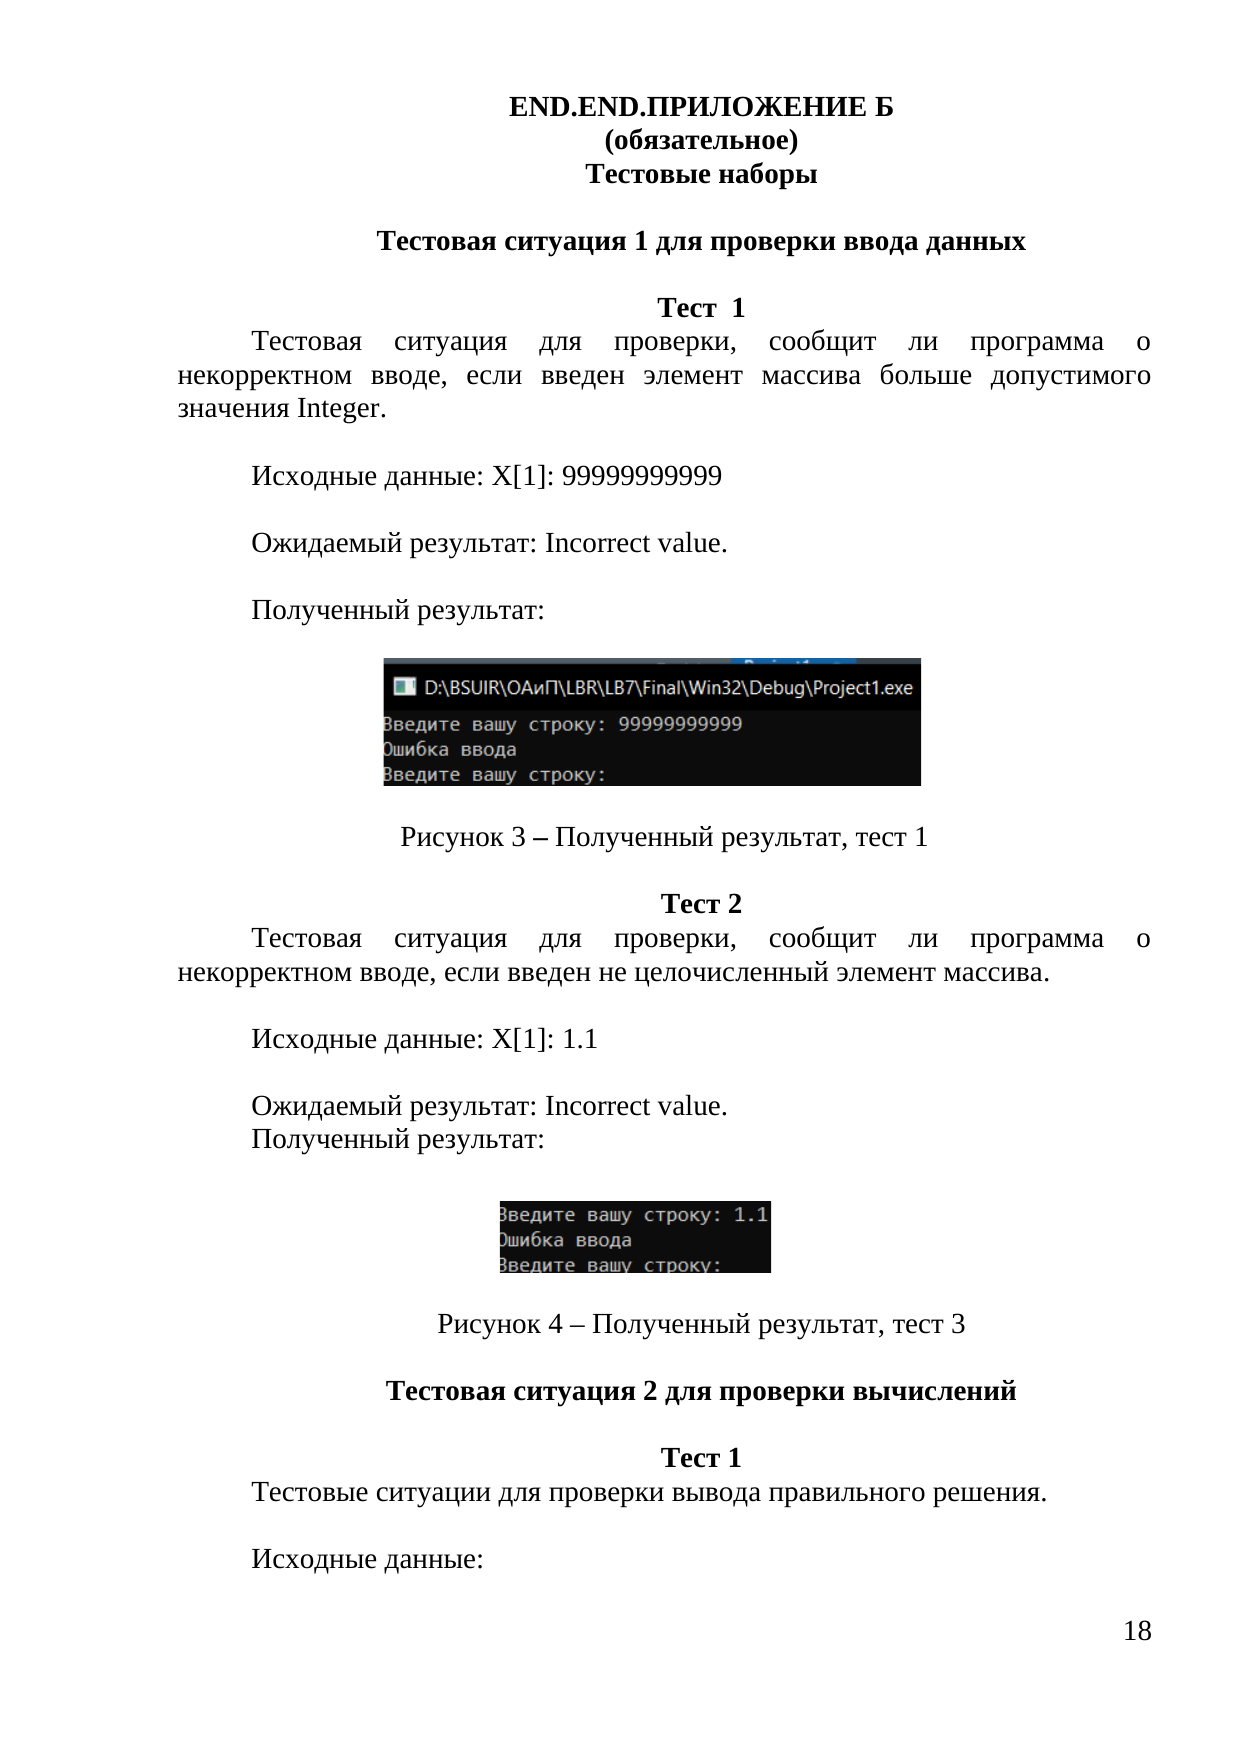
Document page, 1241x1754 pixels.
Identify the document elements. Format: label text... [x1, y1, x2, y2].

text Полученный результат: [177, 592, 1152, 625]
text (обязательное) [177, 122, 1152, 156]
text Тестовая ситуация для проверки, сообщит ли программа о некорректном вводе, если введен не целочисленный элемент массива. [177, 920, 1152, 987]
text Ожидаемый результат: Incorrect value. [177, 1088, 1152, 1121]
text end.end.Приложение Б [177, 89, 1152, 122]
text Тест 1 [177, 1440, 1152, 1474]
text Тестовые наборы [177, 156, 1152, 189]
text Полученный результат: [177, 1121, 1152, 1155]
picture [499, 1201, 772, 1273]
text Тестовые ситуации для проверки вывода правильного решения. [177, 1474, 1152, 1507]
text Исходные данные: X[1]: 1.1 [177, 1021, 1152, 1054]
text Тестовая ситуация 1 для проверки ввода данных [177, 223, 1152, 256]
text Ожидаемый результат: Incorrect value. [177, 525, 1152, 558]
picture [383, 658, 922, 786]
text Тест 1 [177, 290, 1152, 323]
text Тестовая ситуация для проверки, сообщит ли программа о некорректном вводе, если введен элемент массива больше допустимого значения Integer. [177, 323, 1152, 424]
text Исходные данные: [177, 1541, 1152, 1574]
text Исходные данные: X[1]: 99999999999 [177, 458, 1152, 491]
text Тестовая ситуация 2 для проверки вычислений [177, 1373, 1152, 1407]
text Тест 2 [177, 887, 1152, 920]
